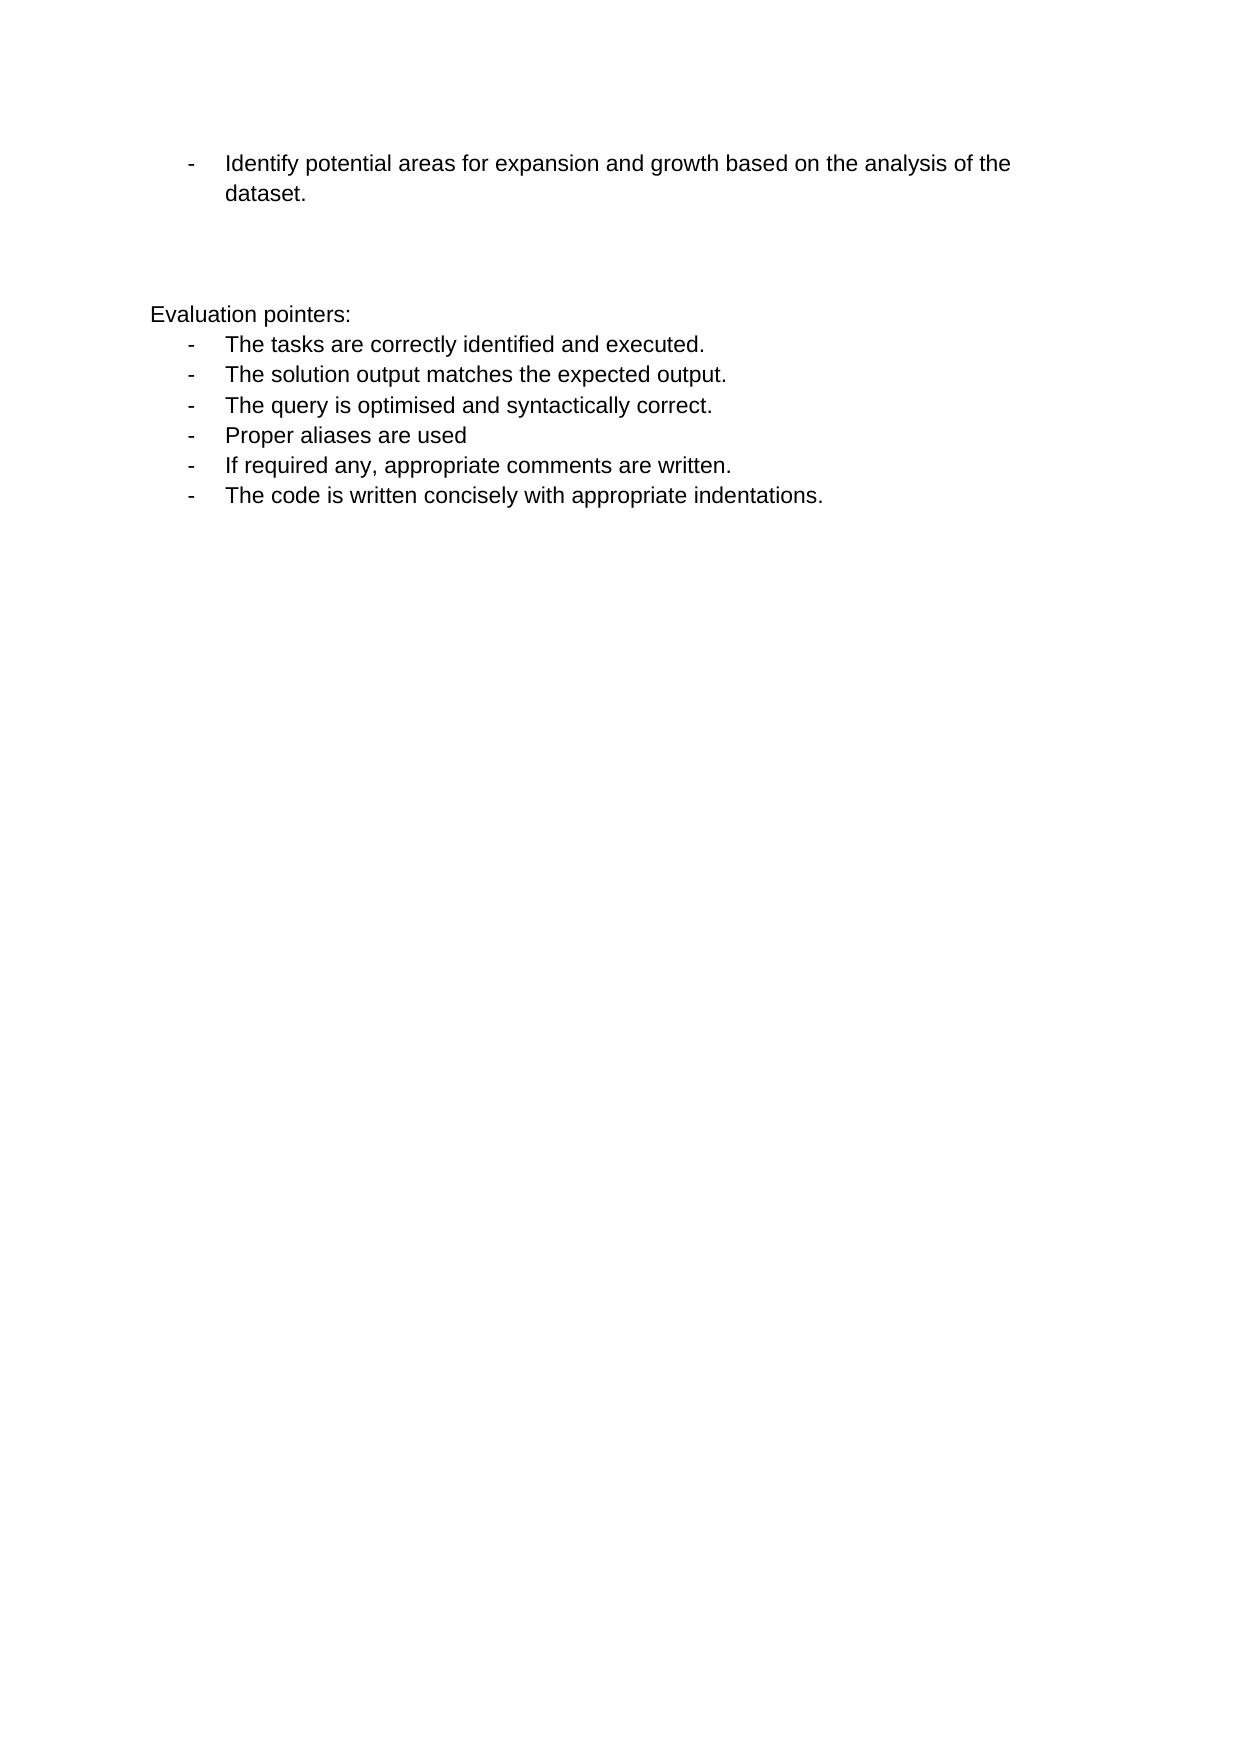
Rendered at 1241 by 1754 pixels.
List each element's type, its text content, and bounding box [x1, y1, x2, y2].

list The code is written concisely with appropriate indentations. [187, 482, 1090, 509]
list The query is optimised and syntactically correct. [187, 392, 1090, 418]
list Identify potential areas for expansion and growth based on the analysis of the dataset. [187, 150, 1090, 207]
text Evaluation pointers: [150, 301, 1090, 327]
list The solution output matches the expected output. [187, 361, 1090, 388]
list The tasks are correctly identified and executed. [187, 331, 1090, 358]
list If required any, appropriate comments are written. [187, 452, 1090, 478]
list Proper aliases are used [187, 422, 1090, 448]
